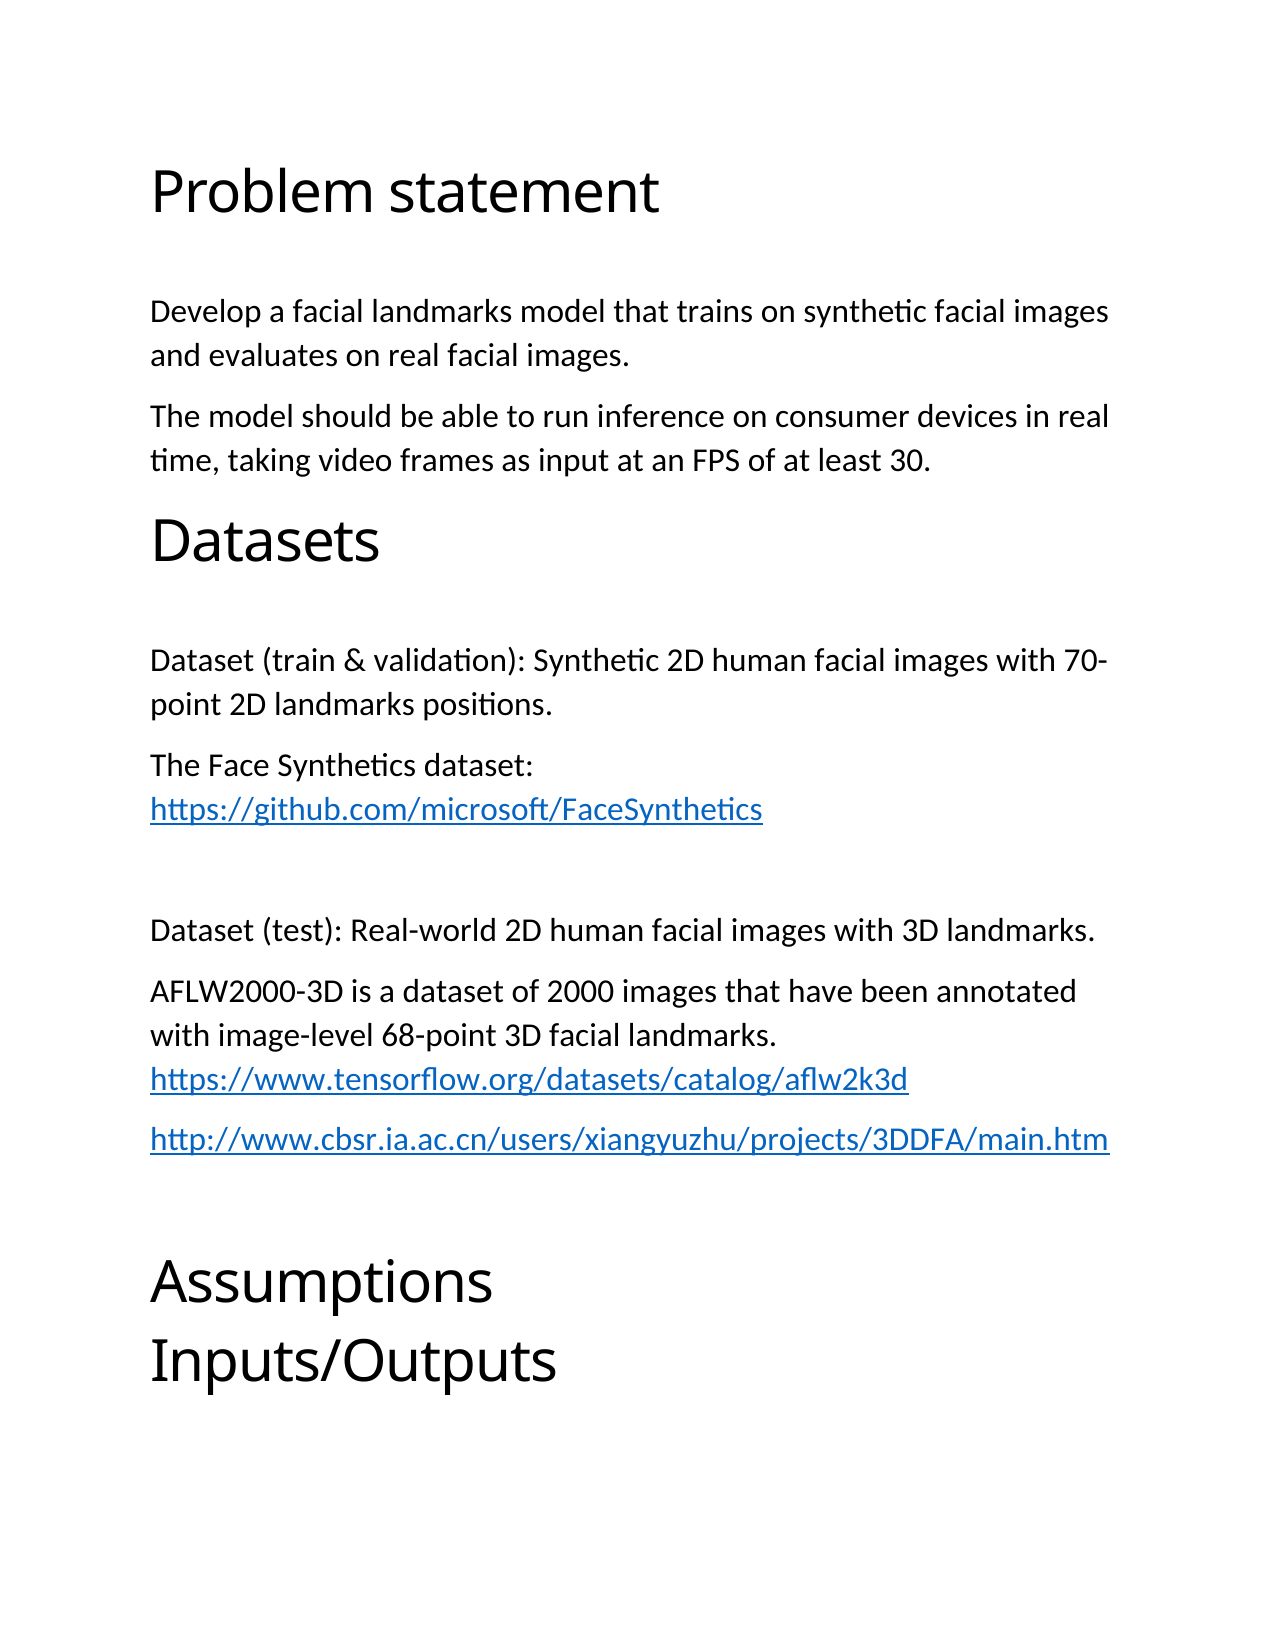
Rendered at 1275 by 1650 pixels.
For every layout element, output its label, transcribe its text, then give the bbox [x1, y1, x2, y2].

text AFLW2000-3D is a dataset of 2000 images that have been annotated with image-level 68-point 3D facial landmarks. https://www.tensorflow.org/datasets/catalog/aflw2k3d [150, 970, 1125, 1098]
text Develop a facial landmarks model that trains on synthetic facial images and evaluates on real facial images. [150, 290, 1125, 375]
title Inputs/Outputs [150, 1319, 1125, 1398]
text Dataset (test): Real-world 2D human facial images with 3D landmarks. [150, 909, 1125, 950]
text Dataset (train & validation): Synthetic 2D human facial images with 70-point 2D landmarks positions. [150, 639, 1125, 724]
text The model should be able to run inference on consumer devices in real time, taking video frames as input at an FPS of at least 30. [150, 395, 1125, 479]
title Assumptions [150, 1239, 1125, 1319]
title Problem statement [150, 150, 1125, 229]
text http://www.cbsr.ia.ac.cn/users/xiangyuzhu/projects/3DDFA/main.htm [150, 1118, 1125, 1159]
text The Face Synthetics dataset: https://github.com/microsoft/FaceSynthetics [150, 744, 1125, 829]
title Datasets [150, 499, 1125, 579]
